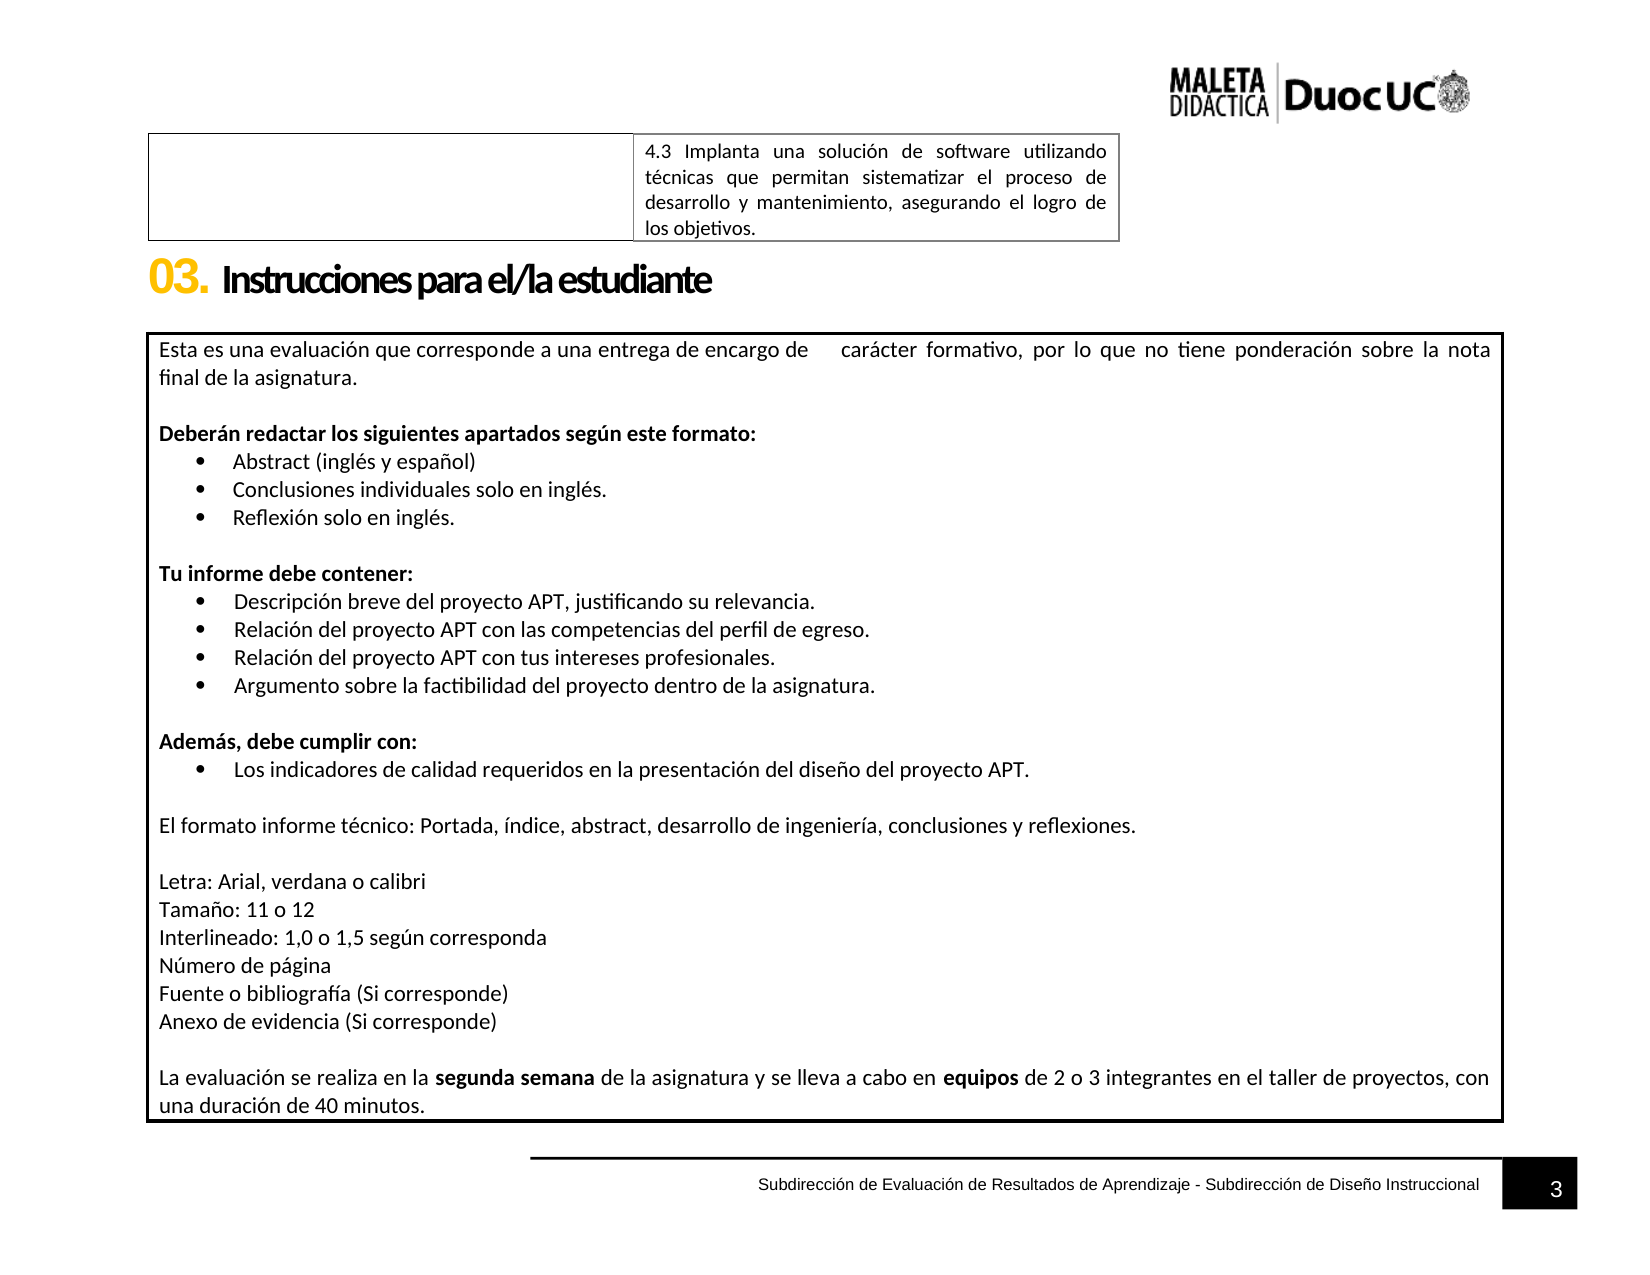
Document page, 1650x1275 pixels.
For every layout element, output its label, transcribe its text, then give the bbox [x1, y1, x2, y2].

list Instrucciones para el/la estudiante [148, 246, 1502, 303]
table_cell 4.3 Implanta una solución de software utilizando técnicas que permitan sistematizar el proceso de desarrollo y mantenimiento, asegurando el logro de los objetivos. [634, 135, 1118, 240]
picture [1162, 54, 1478, 130]
